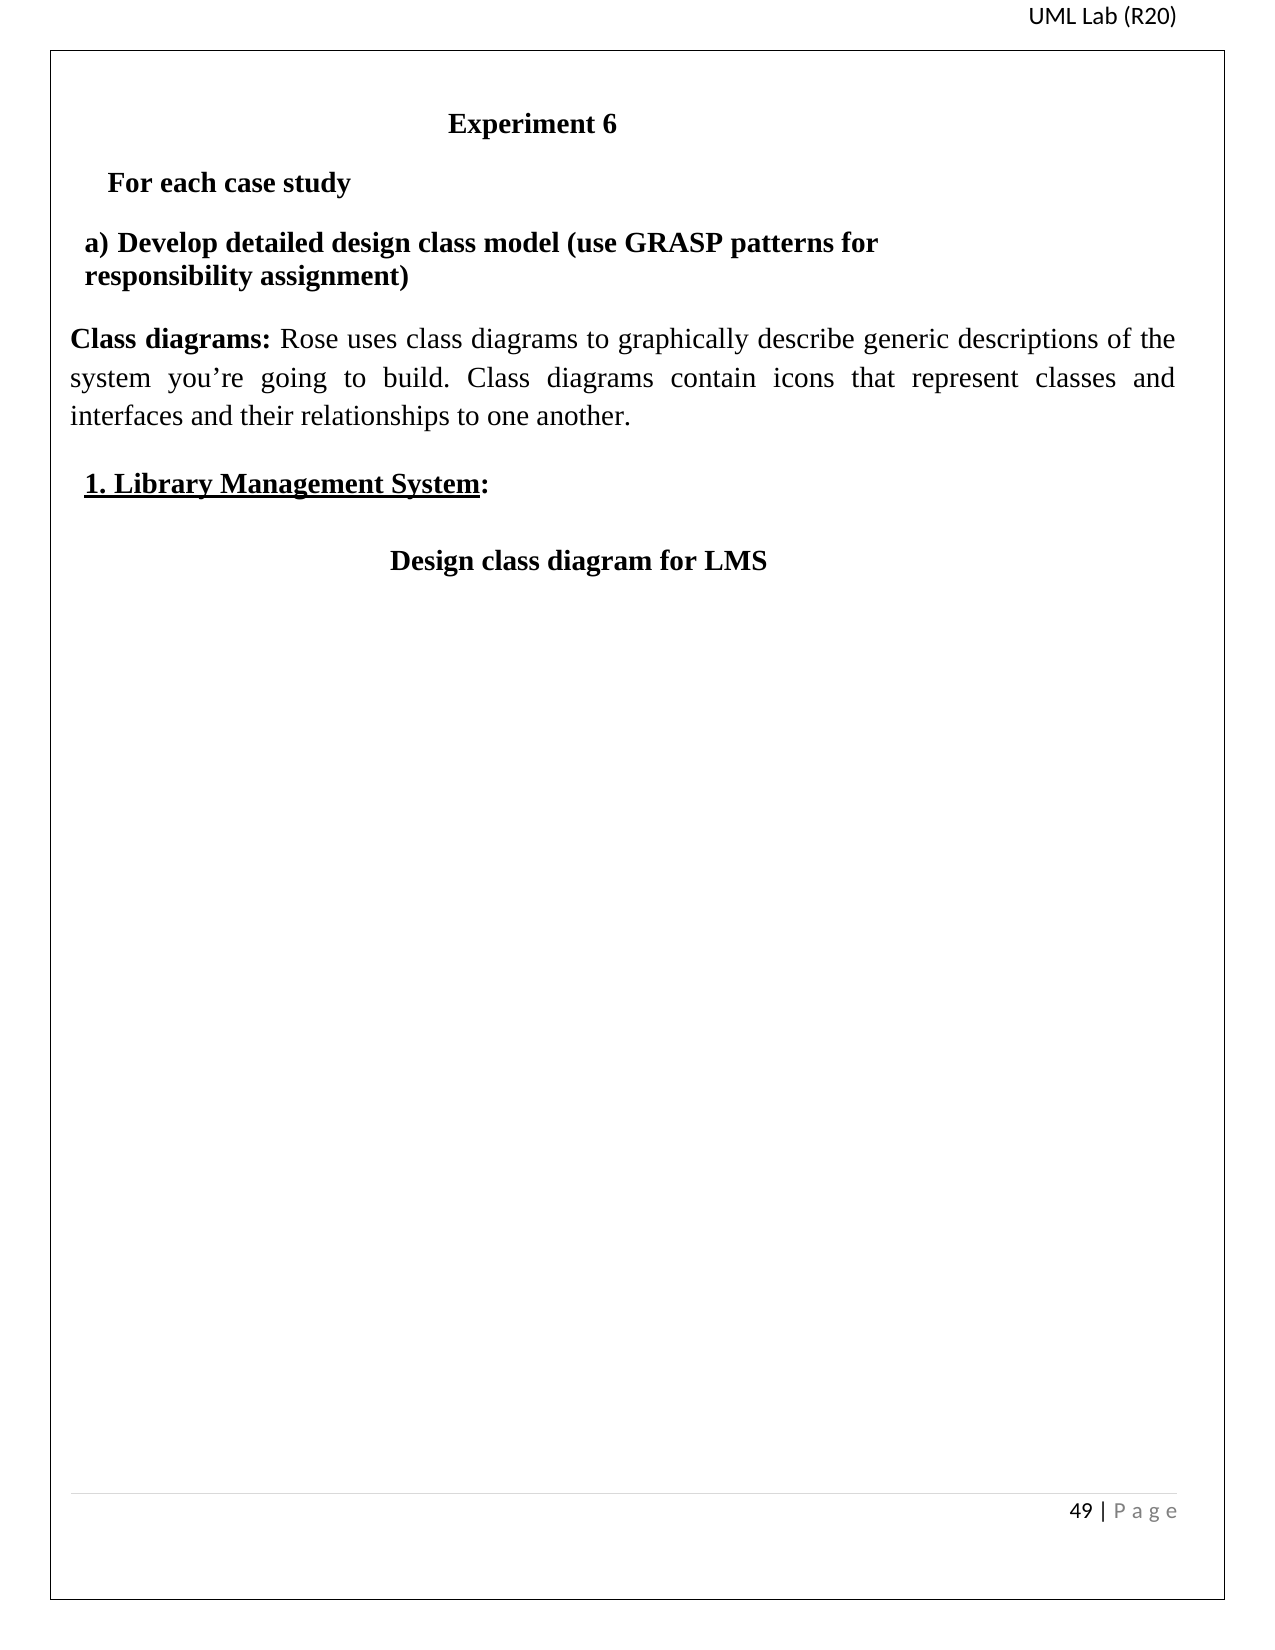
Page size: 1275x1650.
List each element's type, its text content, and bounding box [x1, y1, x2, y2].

list Library Management System: [84, 466, 1177, 499]
text Design class diagram for LMS [390, 543, 1177, 577]
text For each case study [71, 166, 1177, 199]
text Class diagrams: Rose uses class diagrams to graphically describe generic descriptions of the system you’re going to build. Class diagrams contain icons that represent classes and interfaces and their relationships to one another. [70, 321, 1177, 432]
text Experiment 6 [375, 106, 1177, 140]
subtitle Develop detailed design class model (use GRASP patterns for responsibility assignment) [84, 225, 1054, 292]
